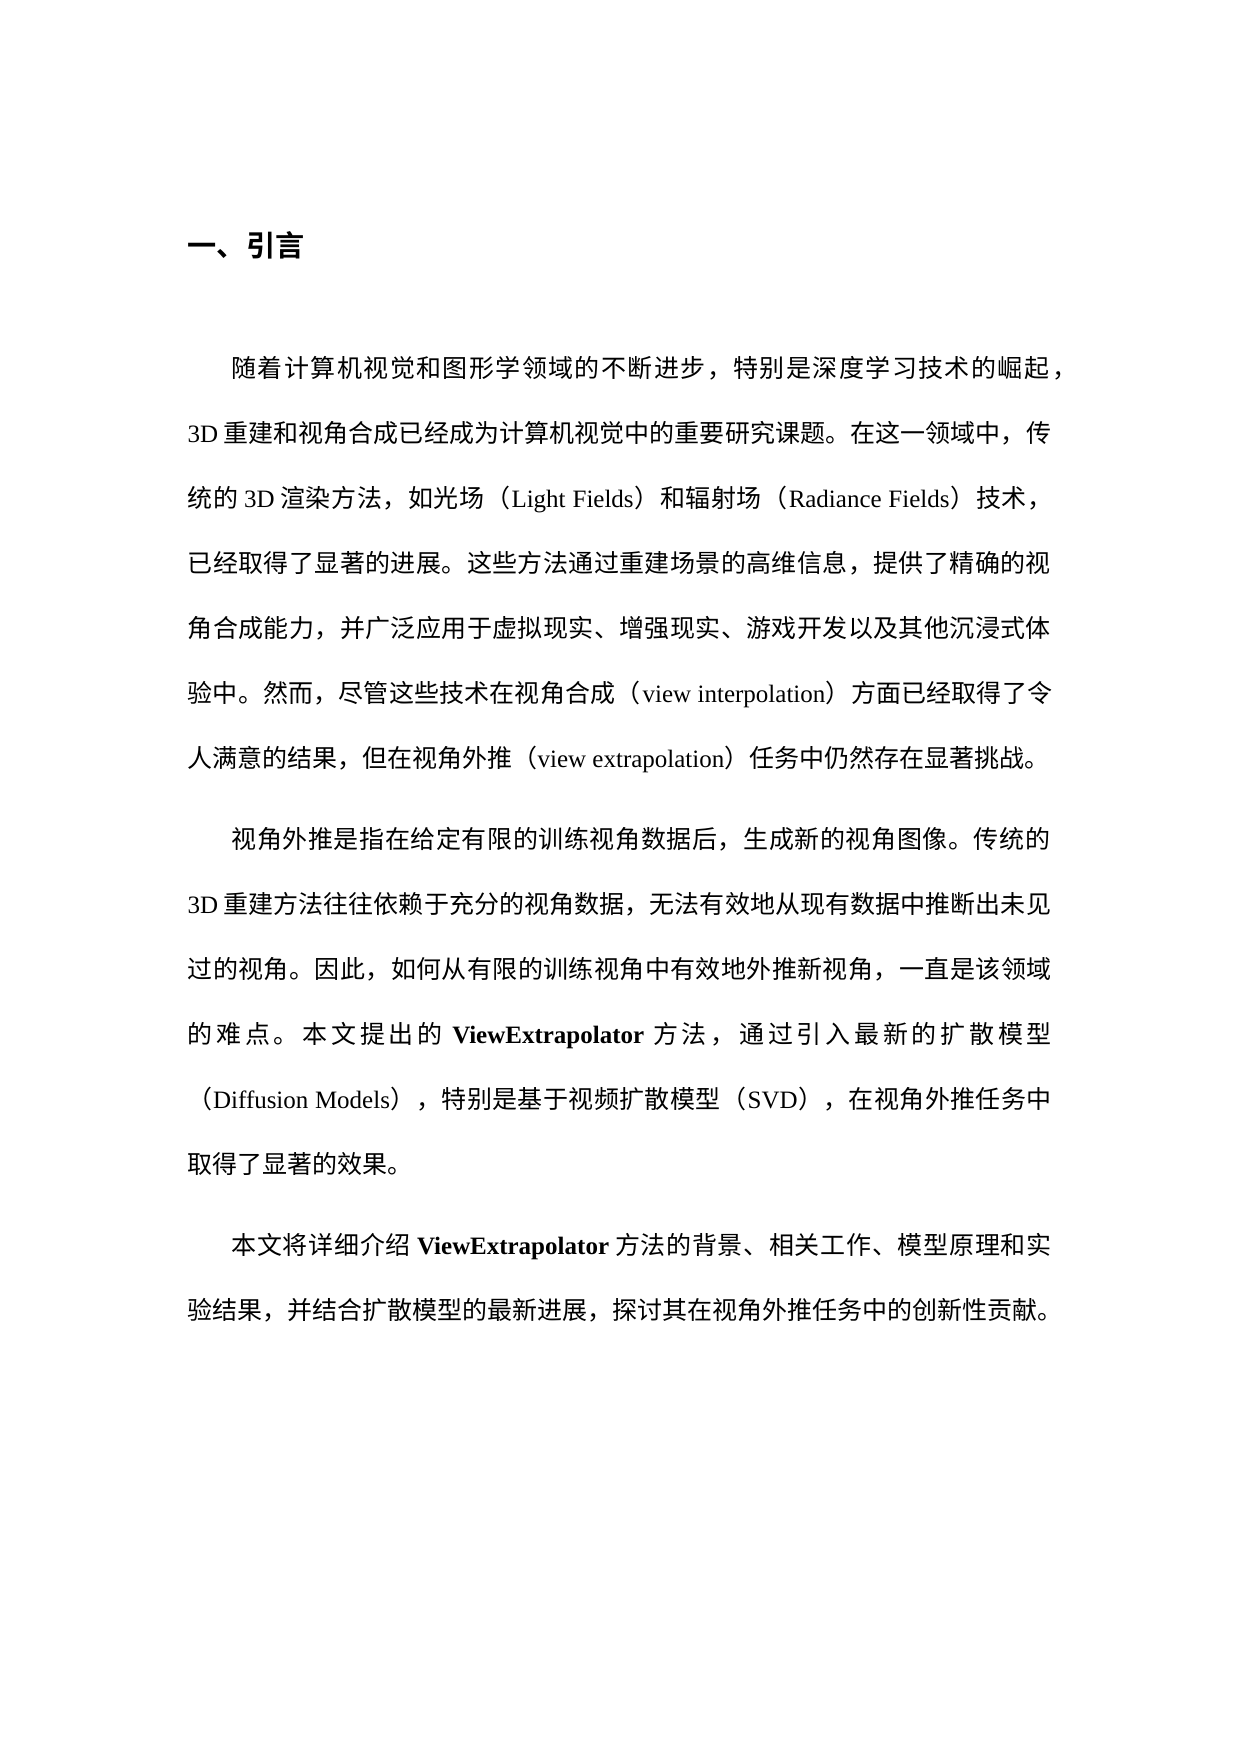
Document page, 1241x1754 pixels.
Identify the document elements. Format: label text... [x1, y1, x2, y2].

text 视角外推是指在给定有限的训练视角数据后，生成新的视角图像。传统的3D重建方法往往依赖于充分的视角数据，无法有效地从现有数据中推断出未见过的视角。因此，如何从有限的训练视角中有效地外推新视角，一直是该领域的难点。本文提出的ViewExtrapolator方法，通过引入最新的扩散模型（Diffusion Models），特别是基于视频扩散模型（SVD），在视角外推任务中取得了显著的效果。 [187, 805, 1053, 1195]
text 本文将详细介绍ViewExtrapolator方法的背景、相关工作、模型原理和实验结果，并结合扩散模型的最新进展，探讨其在视角外推任务中的创新性贡献。 [187, 1211, 1053, 1341]
text 随着计算机视觉和图形学领域的不断进步，特别是深度学习技术的崛起，3D重建和视角合成已经成为计算机视觉中的重要研究课题。在这一领域中，传统的3D渲染方法，如光场（Light Fields）和辐射场（Radiance Fields）技术，已经取得了显著的进展。这些方法通过重建场景的高维信息，提供了精确的视角合成能力，并广泛应用于虚拟现实、增强现实、游戏开发以及其他沉浸式体验中。然而，尽管这些技术在视角合成（view interpolation）方面已经取得了令人满意的结果，但在视角外推（view extrapolation）任务中仍然存在显著挑战。 [187, 334, 1053, 789]
subtitle 一、引言 [187, 211, 1053, 276]
